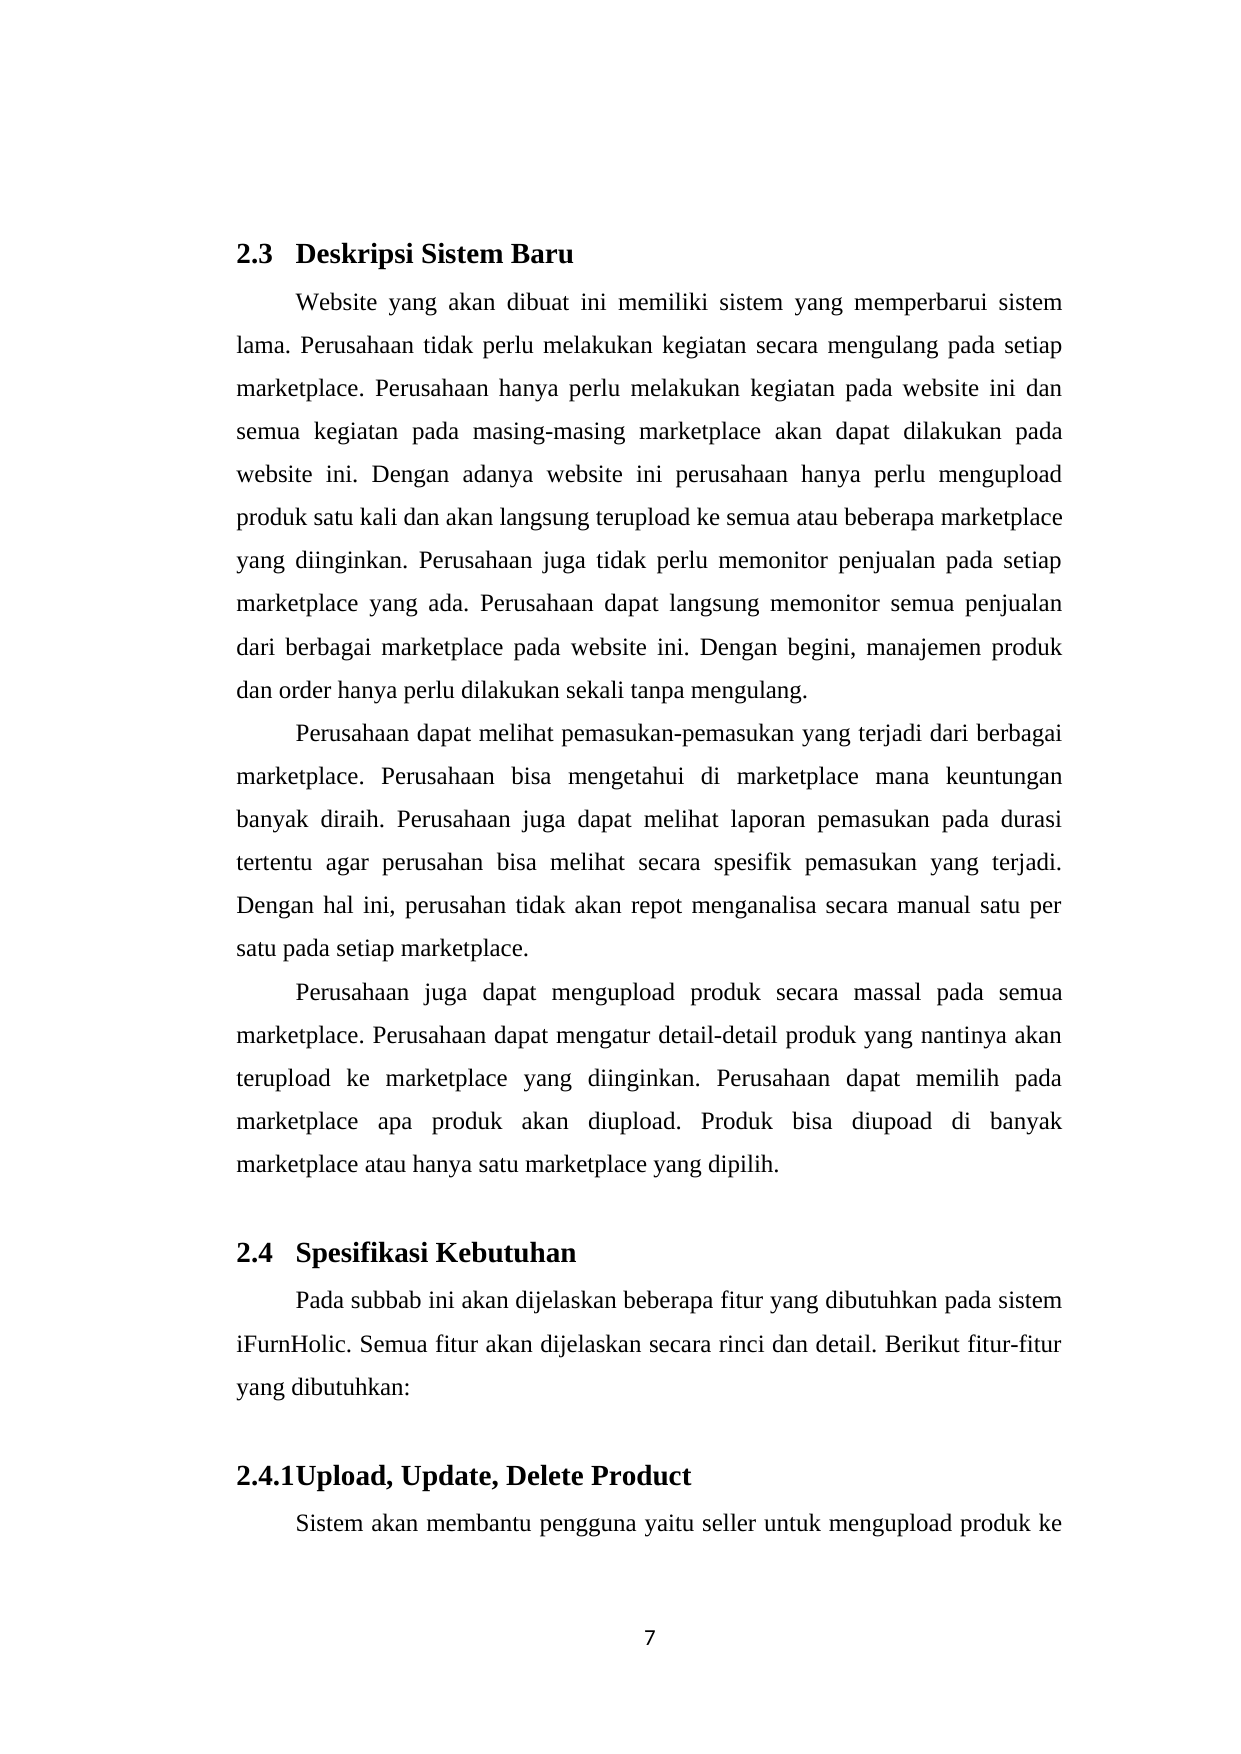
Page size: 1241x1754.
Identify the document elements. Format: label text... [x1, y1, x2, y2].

list Spesifikasi Kebutuhan [236, 1235, 1063, 1269]
text Perusahaan juga dapat mengupload produk secara massal pada semua marketplace. Perusahaan dapat mengatur detail-detail produk yang nantinya akan terupload ke marketplace yang diinginkan. Perusahaan dapat memilih pada marketplace apa produk akan diupload. Produk bisa diupoad di banyak marketplace atau hanya satu marketplace yang dipilih. [236, 977, 1063, 1178]
text Perusahaan dapat melihat pemasukan-pemasukan yang terjadi dari berbagai marketplace. Perusahaan bisa mengetahui di marketplace mana keuntungan banyak diraih. Perusahaan juga dapat melihat laporan pemasukan pada durasi tertentu agar perusahan bisa melihat secara spesifik pemasukan yang terjadi. Dengan hal ini, perusahan tidak akan repot menganalisa secara manual satu per satu pada setiap marketplace. [236, 718, 1063, 962]
list Deskripsi Sistem Baru [236, 236, 1063, 270]
text Pada subbab ini akan dijelaskan beberapa fitur yang dibutuhkan pada sistem iFurnHolic. Semua fitur akan dijelaskan secara rinci dan detail. Berikut fitur-fitur yang dibutuhkan: [236, 1286, 1063, 1401]
list Upload, Update, Delete Product [236, 1458, 1063, 1492]
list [236, 1508, 1063, 1537]
text Website yang akan dibuat ini memiliki sistem yang memperbarui sistem lama. Perusahaan tidak perlu melakukan kegiatan secara mengulang pada setiap marketplace. Perusahaan hanya perlu melakukan kegiatan pada website ini dan semua kegiatan pada masing-masing marketplace akan dapat dilakukan pada website ini. Dengan adanya website ini perusahaan hanya perlu mengupload produk satu kali dan akan langsung terupload ke semua atau beberapa marketplace yang diinginkan. Perusahaan juga tidak perlu memonitor penjualan pada setiap marketplace yang ada. Perusahaan dapat langsung memonitor semua penjualan dari berbagai marketplace pada website ini. Dengan begini, manajemen produk dan order hanya perlu dilakukan sekali tanpa mengulang. [236, 287, 1063, 703]
